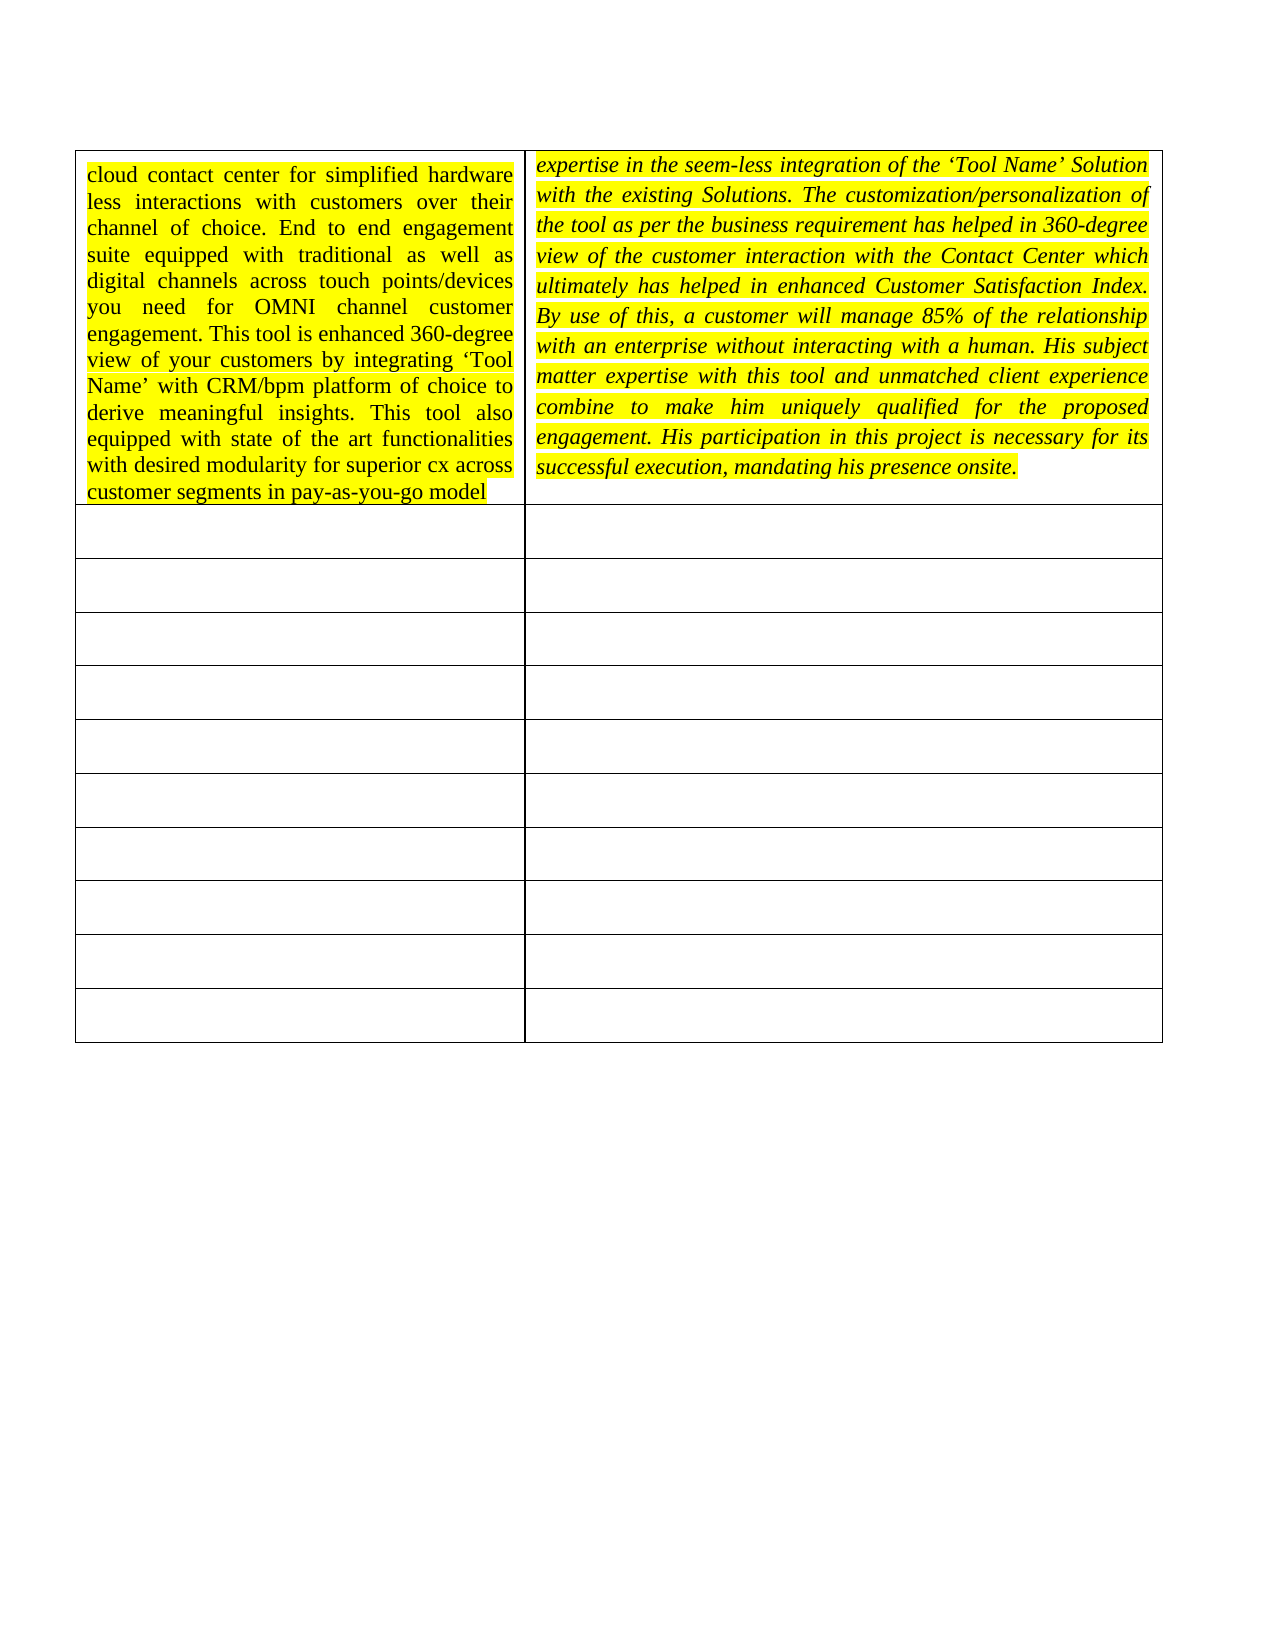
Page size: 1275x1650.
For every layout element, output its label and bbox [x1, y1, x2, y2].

table_cell [526, 774, 1162, 827]
table_cell [76, 935, 524, 988]
table_cell [76, 151, 524, 504]
table_cell [526, 720, 1162, 773]
table_cell [76, 989, 524, 1042]
table_cell [526, 666, 1162, 719]
table_cell [526, 151, 1162, 504]
table_cell [526, 613, 1162, 665]
table_cell [526, 989, 1162, 1042]
table_cell [526, 505, 1162, 558]
table_cell [76, 613, 524, 665]
table_cell [76, 828, 524, 880]
table_cell [76, 881, 524, 934]
table_cell [526, 881, 1162, 934]
table_cell [76, 666, 524, 719]
table_cell [76, 720, 524, 773]
table_cell [526, 559, 1162, 612]
table_cell [526, 828, 1162, 880]
table_cell [526, 935, 1162, 988]
table_cell [76, 559, 524, 612]
table_cell [76, 505, 524, 558]
table_cell [76, 774, 524, 827]
